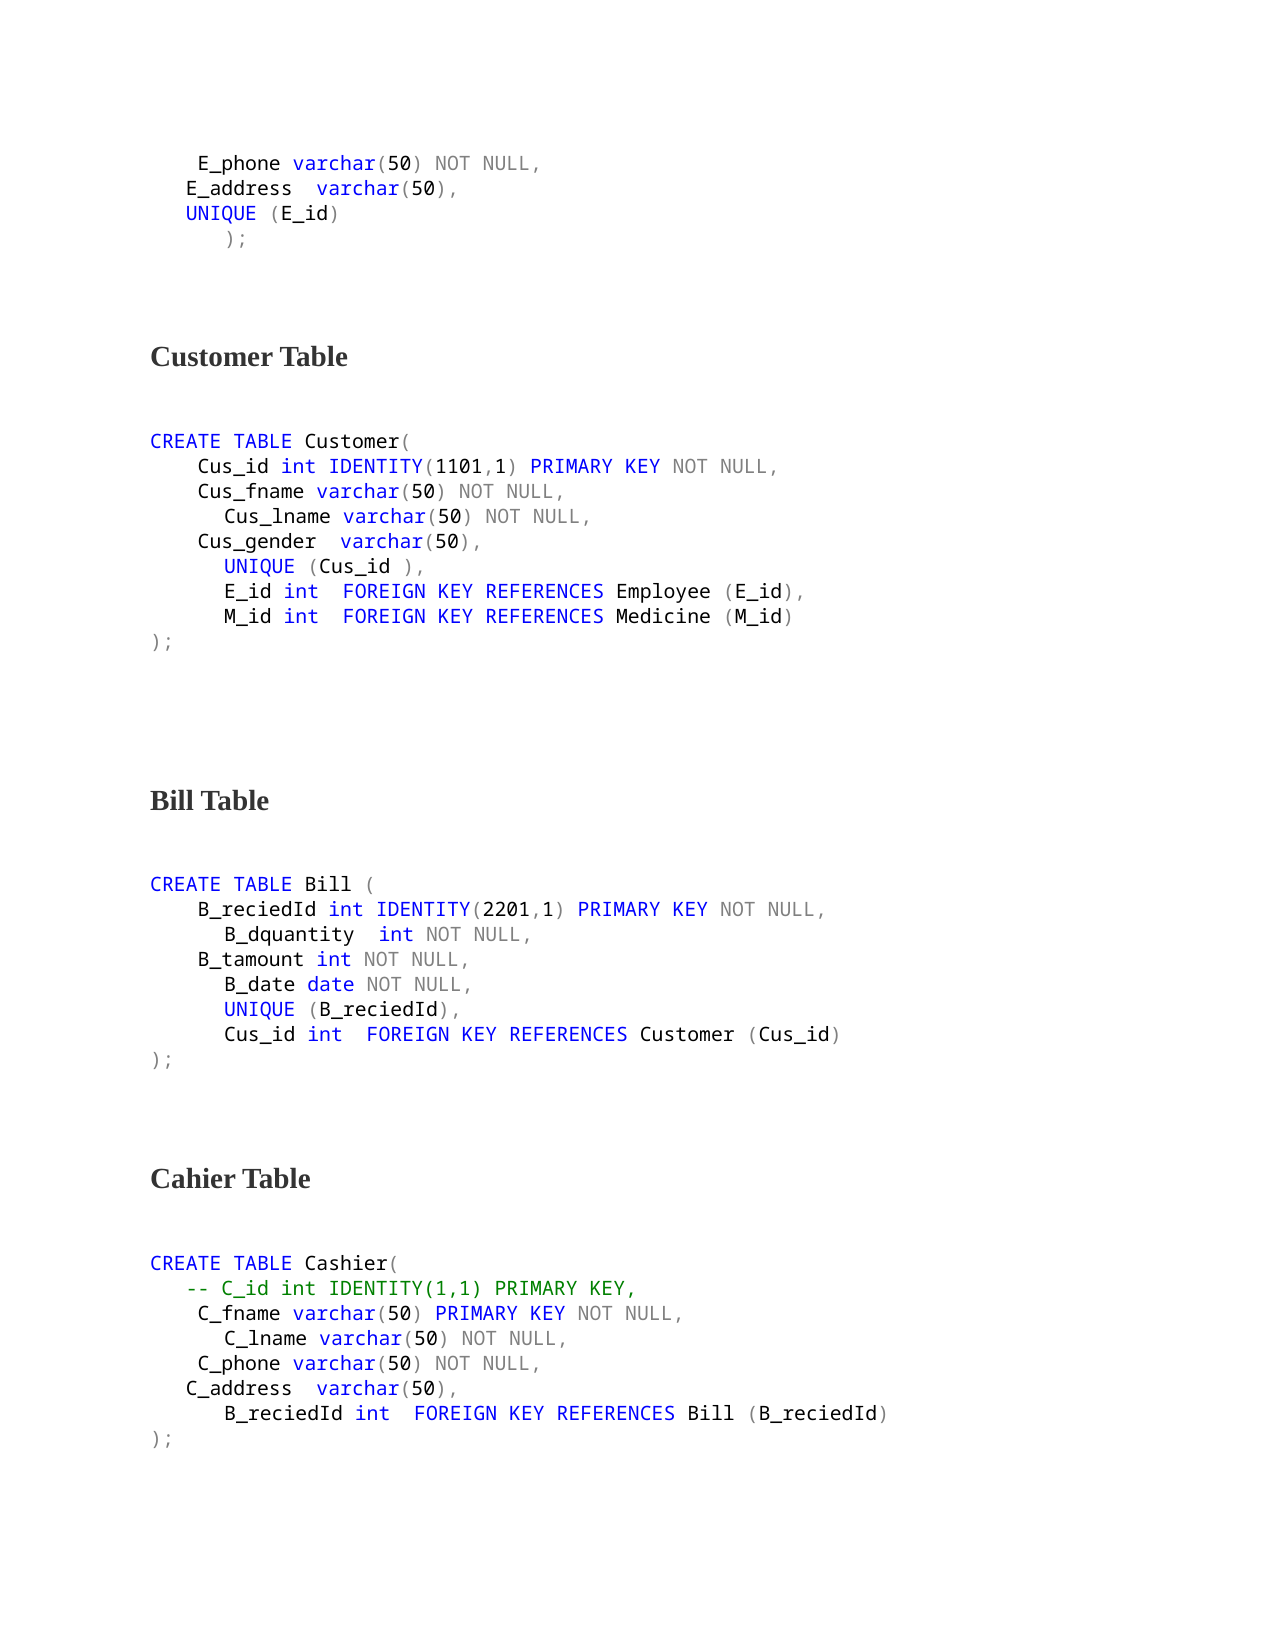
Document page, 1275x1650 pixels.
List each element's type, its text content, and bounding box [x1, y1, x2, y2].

text C_address varchar(50), [150, 1375, 1125, 1400]
text E_phone varchar(50) NOT NULL, [150, 150, 1125, 175]
text Cahier Table [150, 1169, 1125, 1194]
text Bill Table [150, 791, 1125, 816]
text C_phone varchar(50) NOT NULL, [150, 1350, 1125, 1375]
text Cus_id int FOREIGN KEY REFERENCES Customer (Cus_id) [150, 1022, 1125, 1047]
text B_dquantity int NOT NULL, [150, 922, 1125, 947]
text C_lname varchar(50) NOT NULL, [150, 1325, 1125, 1350]
text UNIQUE (Cus_id ), [150, 553, 1125, 578]
text UNIQUE (B_reciedId), [150, 997, 1125, 1022]
text CREATE TABLE Customer( [150, 428, 1125, 453]
text M_id int FOREIGN KEY REFERENCES Medicine (M_id) [150, 603, 1125, 628]
text E_id int FOREIGN KEY REFERENCES Employee (E_id), [150, 578, 1125, 603]
text CREATE TABLE Bill ( [150, 872, 1125, 897]
text B_date date NOT NULL, [150, 972, 1125, 997]
text ); [150, 225, 1125, 250]
text B_tamount int NOT NULL, [150, 947, 1125, 972]
text CREATE TABLE Cashier( [150, 1250, 1125, 1275]
text Cus_id int IDENTITY(1101,1) PRIMARY KEY NOT NULL, [150, 453, 1125, 478]
text B_reciedId int IDENTITY(2201,1) PRIMARY KEY NOT NULL, [150, 897, 1125, 922]
text Customer Table [150, 347, 1125, 372]
text B_reciedId int FOREIGN KEY REFERENCES Bill (B_reciedId) [150, 1400, 1125, 1425]
text ); [150, 1425, 1125, 1450]
text ); [150, 1047, 1125, 1072]
text Cus_gender varchar(50), [150, 528, 1125, 553]
text Cus_lname varchar(50) NOT NULL, [150, 503, 1125, 528]
text ); [150, 628, 1125, 653]
text -- C_id int IDENTITY(1,1) PRIMARY KEY, [150, 1275, 1125, 1300]
text Cus_fname varchar(50) NOT NULL, [150, 478, 1125, 503]
text E_address varchar(50), [150, 175, 1125, 200]
text C_fname varchar(50) PRIMARY KEY NOT NULL, [150, 1300, 1125, 1325]
text UNIQUE (E_id) [150, 200, 1125, 225]
